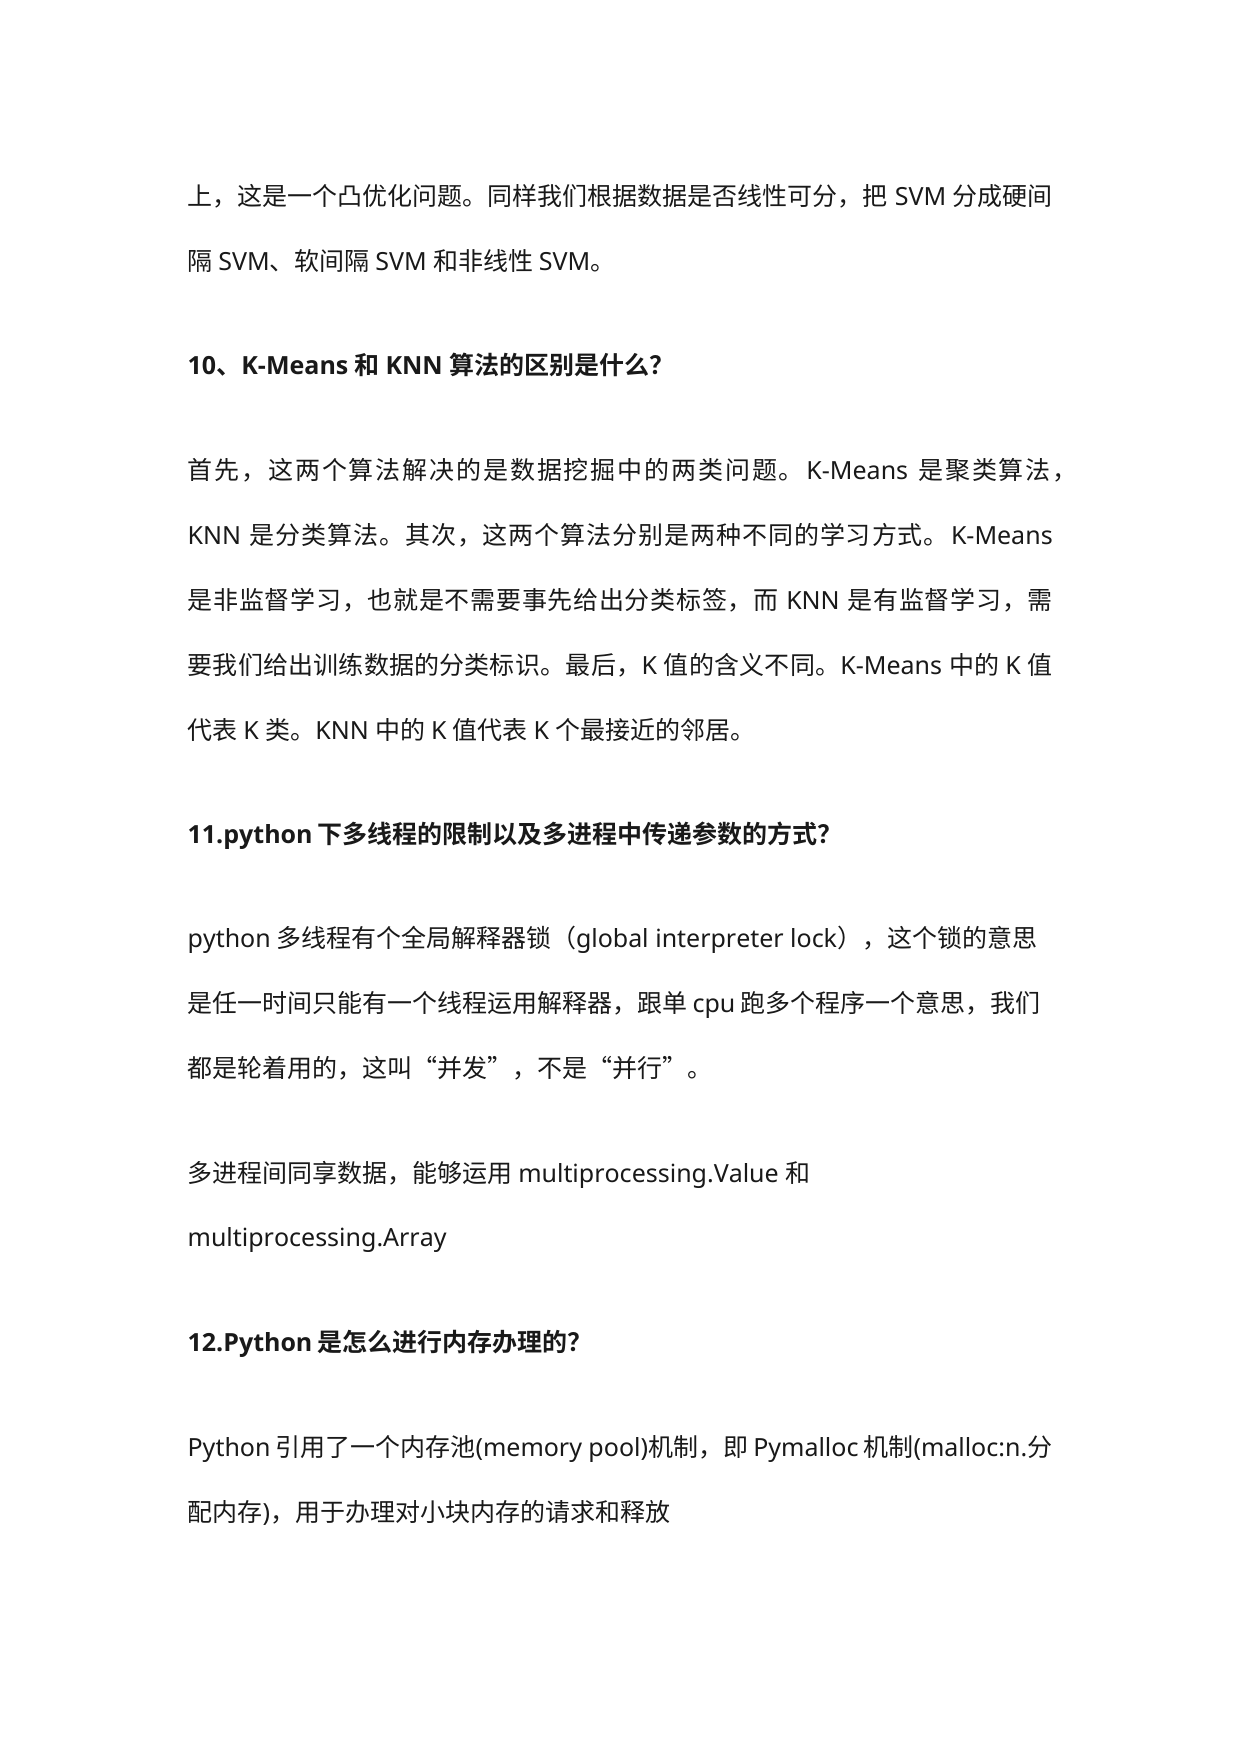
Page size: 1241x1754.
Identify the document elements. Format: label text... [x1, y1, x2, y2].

text 12.Python是怎么进行内存办理的？ [187, 1308, 1053, 1373]
text 11.python下多线程的限制以及多进程中传递参数的方式？ [187, 800, 1053, 865]
text Python引用了一个内存池(memory pool)机制，即Pymalloc机制(malloc:n.分配内存)，用于办理对小块内存的请求和释放 [187, 1413, 1053, 1543]
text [187, 162, 1053, 292]
text 多进程间同享数据，能够运用 multiprocessing.Value 和 multiprocessing.Array [187, 1139, 1053, 1269]
text 首先，这两个算法解决的是数据挖掘中的两类问题。K-Means 是聚类算法，KNN 是分类算法。其次，这两个算法分别是两种不同的学习方式。K-Means 是非监督学习，也就是不需要事先给出分类标签，而 KNN 是有监督学习，需要我们给出训练数据的分类标识。最后，K 值的含义不同。K-Means 中的 K 值代表 K 类。KNN 中的 K 值代表 K 个最接近的邻居。 [187, 436, 1053, 761]
text 10、K-Means 和 KNN 算法的区别是什么？ [187, 331, 1053, 396]
text python多线程有个全局解释器锁（global interpreter lock），这个锁的意思是任一时间只能有一个线程运用解释器，跟单cpu跑多个程序一个意思，我们都是轮着用的，这叫“并发”，不是“并行”。 [187, 904, 1053, 1099]
